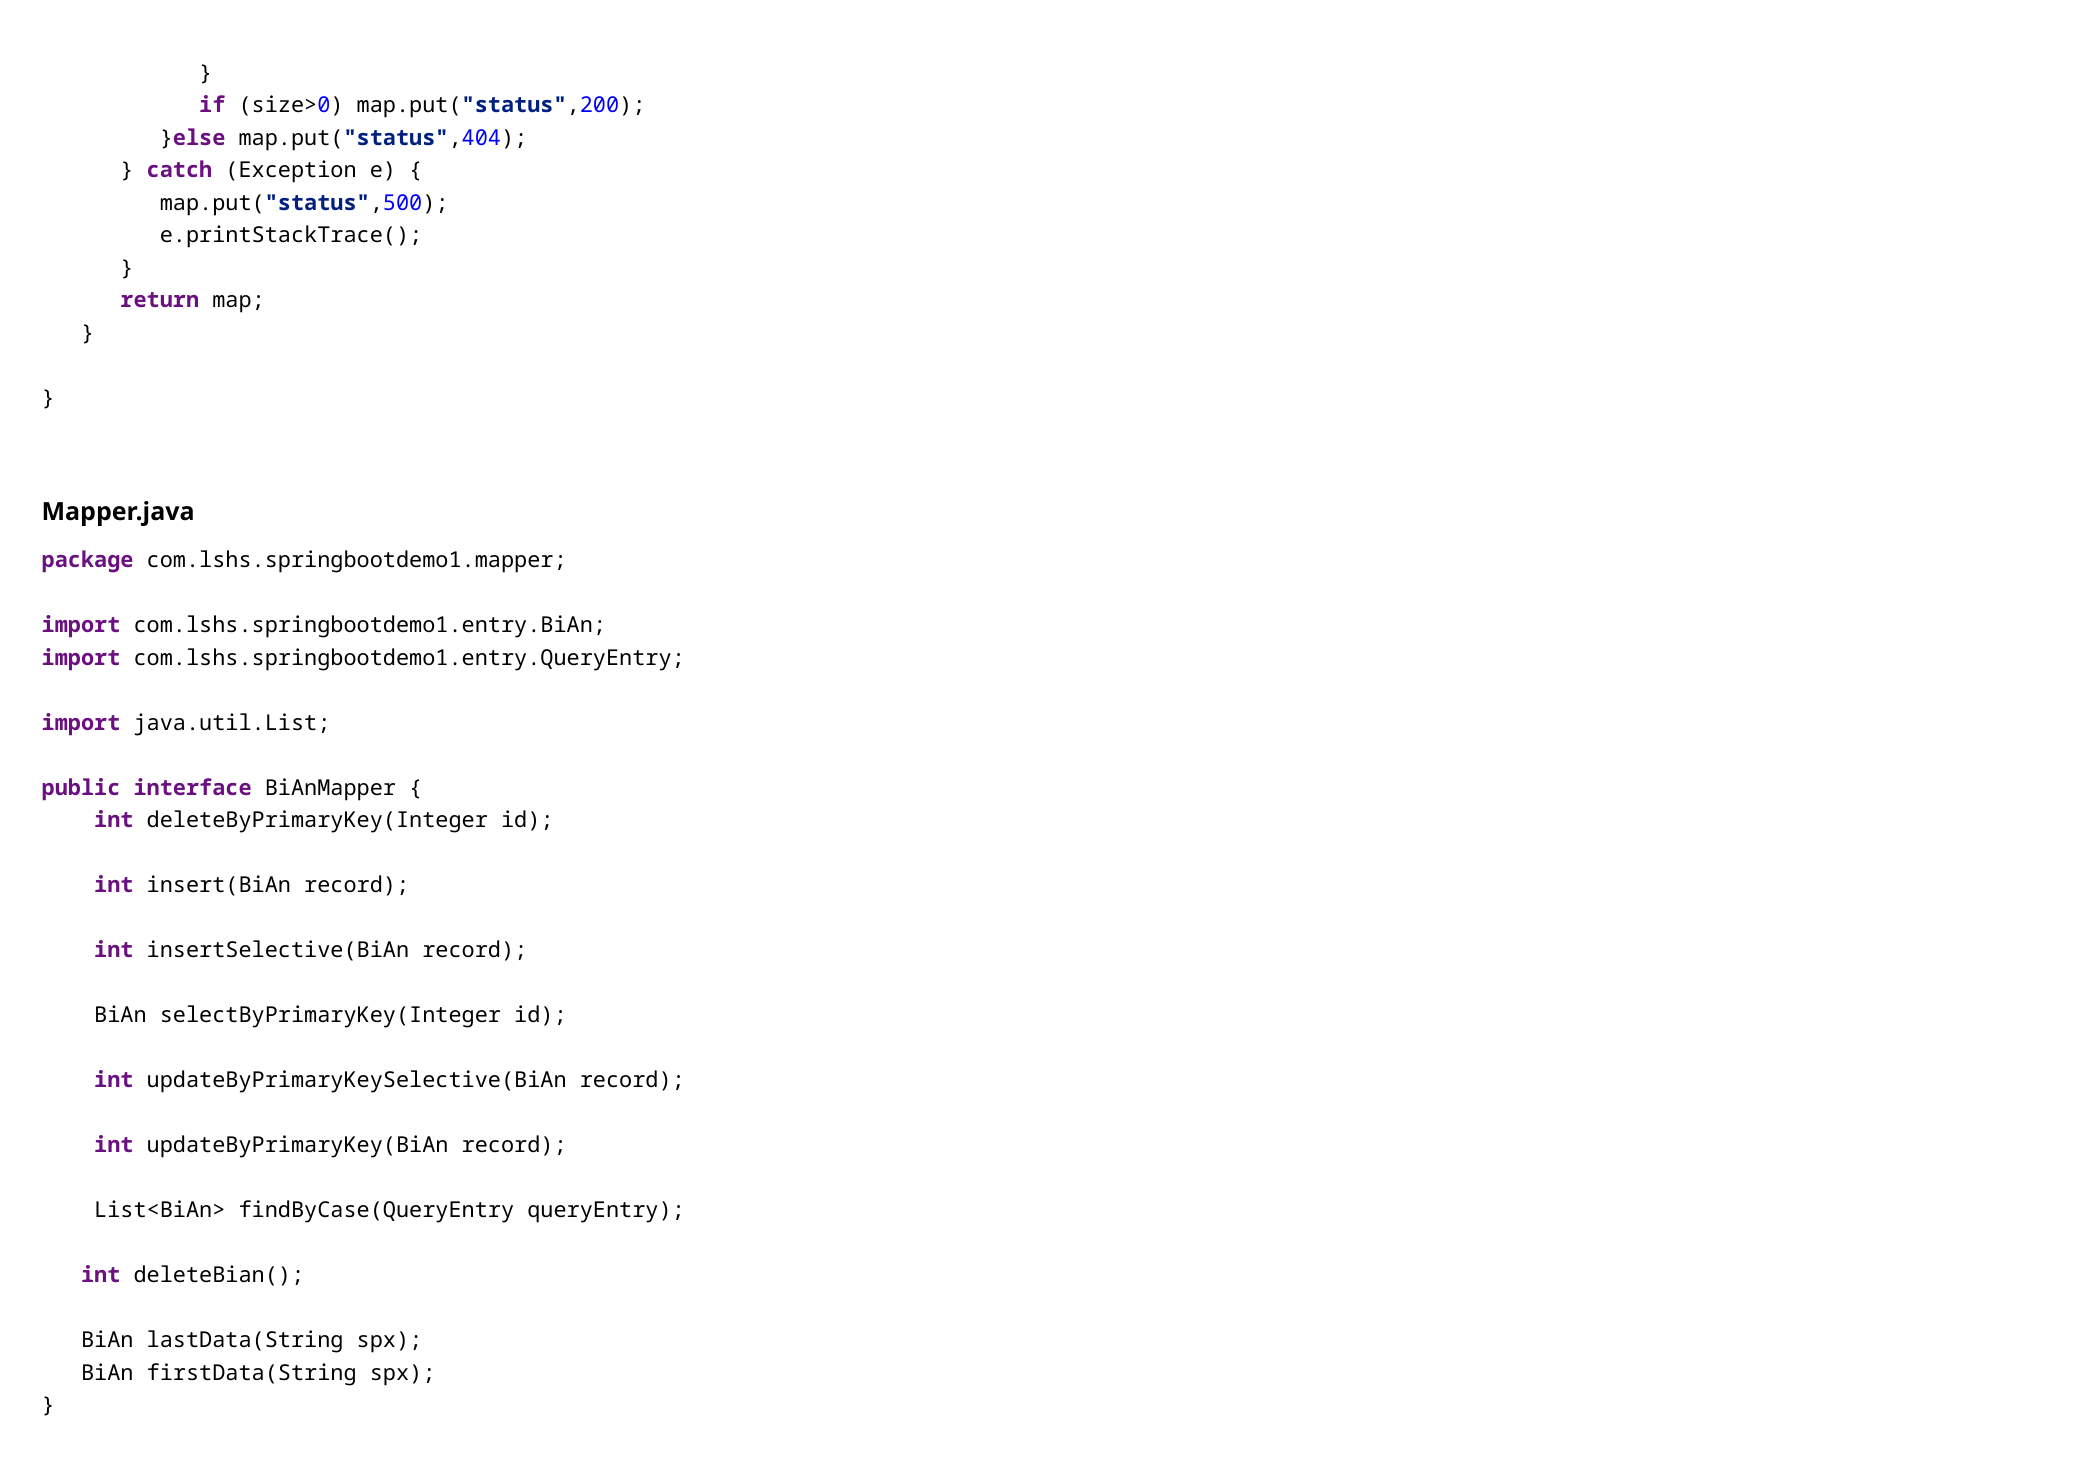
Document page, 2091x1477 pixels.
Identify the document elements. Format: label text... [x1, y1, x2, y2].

text package com.lshs.springbootdemo1.mapper; import com.lshs.springbootdemo1.entry.BiAn; import com.lshs.springbootdemo1.entry.QueryEntry; import java.util.List; public interface BiAnMapper { int deleteByPrimaryKey(Integer id); int insert(BiAn record); int insertSelective(BiAn record); BiAn selectByPrimaryKey(Integer id); int updateByPrimaryKeySelective(BiAn record); int updateByPrimaryKey(BiAn record); List<BiAn> findByCase(QueryEntry queryEntry); int deleteBian(); BiAn lastData(String spx); BiAn firstData(String spx); } [41, 543, 2049, 1421]
text Mapper.java [41, 478, 2049, 543]
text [41, 56, 2049, 413]
